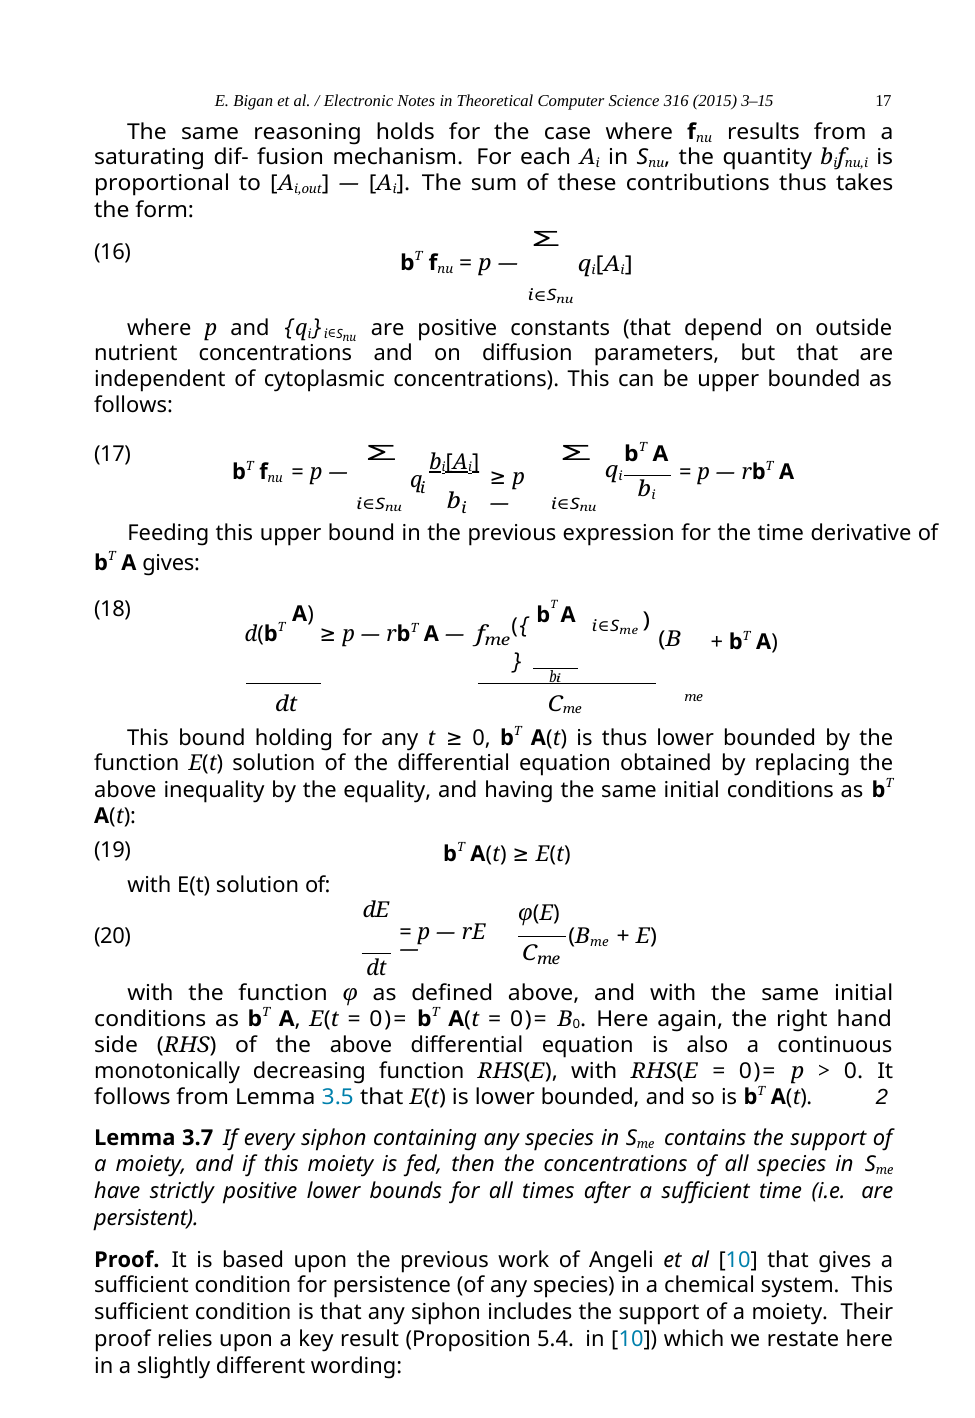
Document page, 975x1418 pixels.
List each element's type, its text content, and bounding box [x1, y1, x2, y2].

text (16) [94, 236, 137, 266]
text Cme [522, 937, 561, 971]
text with E(t) solution of: [127, 869, 394, 899]
text = p — rE — [399, 925, 511, 960]
text (17) [94, 438, 137, 467]
text Σ [365, 439, 405, 465]
text bT A [624, 441, 671, 467]
text with the function φ as defined above, and with the same initial conditions as bT A, E(t = 0)= bT A(t = 0)= B0. Here again, the right hand side (RHS) of the above differential equation is also a continuous monotonically decreasing function RHS(E), with RHS(E = 0)= p > 0. It follows from Lemma 3.5 that E(t) is lower bounded, and so is bT A(t). 2 [94, 980, 893, 1111]
text q bi[Ai] [410, 446, 481, 475]
text bT A gives: [94, 547, 944, 576]
text Proof. It is based upon the previous work of Angeli et al [10] that gives a sufficient condition for persistence (of any species) in a chemical system. This sufficient condition is that any siphon includes the support of a moiety. Their proof relies upon a key result (Proposition 5.4. in [10]) which we restate here in a slightly different wording: [94, 1246, 893, 1380]
text where p and {qi}i∈Snu are positive constants (that depend on outside nutrient concentrations and on diffusion parameters, but that are independent of cytoplasmic concentrations). This can be upper bounded as follows: [94, 313, 893, 419]
text Lemma 3.7 If every siphon containing any species in Sme contains the support of a moiety, and if this moiety is fed, then the concentrations of all species in Sme have strictly positive lower bounds for all times after a sufficient time (i.e. are persistent). [94, 1124, 893, 1231]
text qi [613, 467, 671, 481]
text Σ [560, 439, 600, 465]
text Feeding this upper bound in the previous expression for the time derivative of [127, 517, 944, 547]
text (20) [94, 925, 137, 948]
text i bi [419, 475, 481, 499]
text dE [71, 903, 390, 922]
text dt [366, 960, 511, 979]
text bT A(t) ≥ E(t) [443, 838, 944, 868]
text ({ bT A } [511, 605, 591, 677]
text qi[Ai] [578, 248, 944, 278]
text ≥ p — [489, 461, 546, 516]
text i∈Snu [377, 284, 573, 308]
text d(bT [244, 617, 288, 648]
text (19) [94, 834, 394, 863]
text + bT A) [710, 637, 944, 653]
text i∈Sme ) [591, 614, 681, 639]
text fme [476, 618, 510, 652]
text dt Cme me [71, 688, 907, 718]
text (Bme + E) [568, 925, 944, 948]
text bT fnu = p — Σ [400, 236, 573, 279]
text This bound holding for any t ≥ 0, bT A(t) is thus lower bounded by the function E(t) solution of the differential equation obtained by replacing the above inequality by the equality, and having the same initial conditions as bT A(t): [94, 725, 893, 829]
text A) ≥ p — rbT A — [292, 617, 469, 648]
text = p — rbT A [679, 456, 944, 486]
text φ(E) [518, 902, 944, 925]
text The same reasoning holds for the case where fnu results from a saturating dif- fusion mechanism. For each Ai in Snu, the quantity bifnu,i is proportional to [Ai,out] — [Ai]. The sum of these contributions thus takes the form: [94, 118, 893, 223]
text i∈Snu [356, 492, 405, 516]
text bi [623, 481, 671, 501]
text (18) [94, 604, 137, 620]
text i∈Snu [551, 492, 600, 516]
text bT fnu = p — [232, 456, 351, 486]
